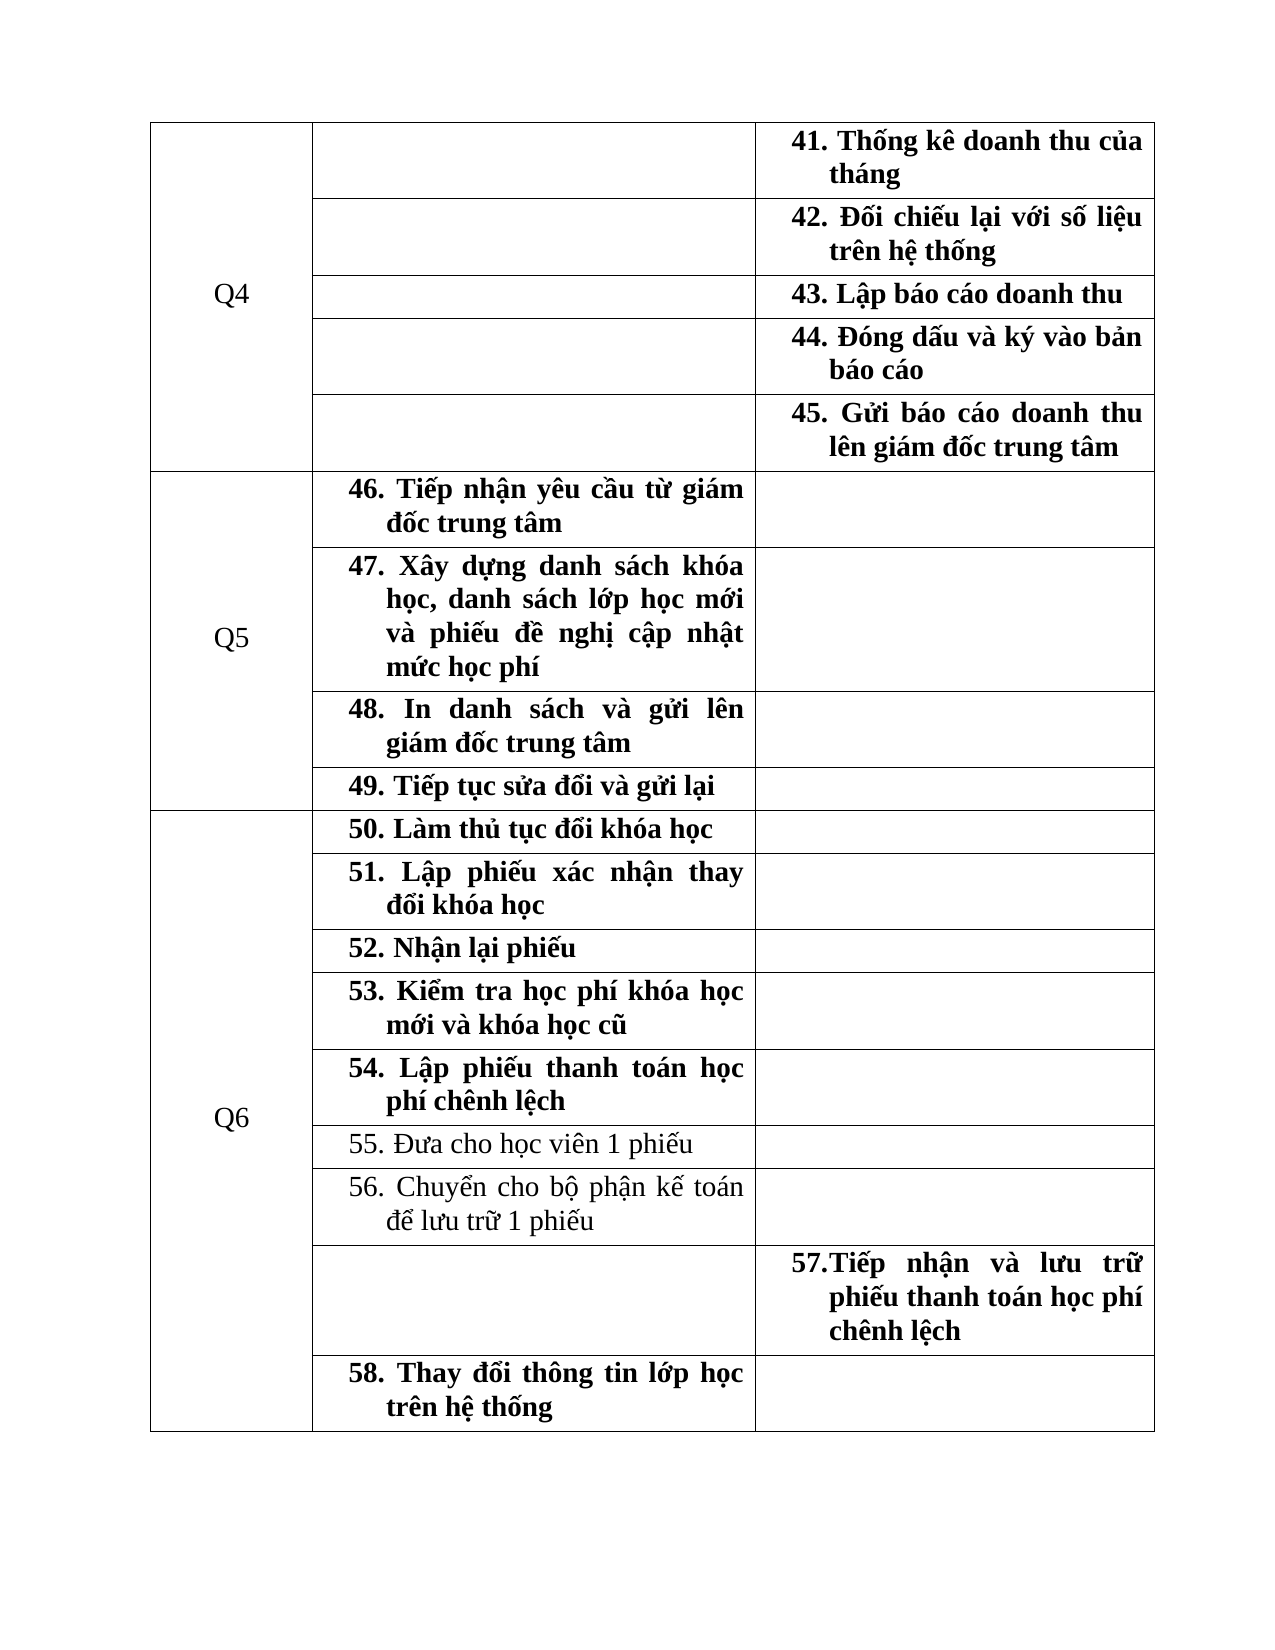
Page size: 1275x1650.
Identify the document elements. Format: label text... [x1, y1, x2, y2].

table_cell [313, 395, 755, 471]
table_cell Lập phiếu thanh toán học phí chênh lệch [313, 1050, 755, 1125]
table_cell Tiếp nhận yêu cầu từ giám đốc trung tâm [313, 472, 755, 547]
table_cell Tiếp nhận và lưu trữ phiếu thanh toán học phí chênh lệch [756, 1246, 1154, 1354]
table_cell Thống kê doanh thu của tháng [756, 123, 1154, 198]
table_cell [313, 276, 755, 318]
table_cell [756, 768, 1154, 810]
table_cell [756, 973, 1154, 1049]
table_cell [756, 811, 1154, 853]
table_cell Xây dựng danh sách khóa học, danh sách lớp học mới và phiếu đề nghị cập nhật mức học phí [313, 548, 755, 691]
table_cell [756, 1356, 1154, 1431]
table_cell Tiếp tục sửa đổi và gửi lại [313, 768, 755, 810]
table_cell [756, 692, 1154, 767]
table_cell Kiểm tra học phí khóa học mới và khóa học cũ [313, 973, 755, 1049]
table_cell [756, 1169, 1154, 1244]
table_cell Gửi báo cáo doanh thu lên giám đốc trung tâm [756, 395, 1154, 471]
table_cell Chuyển cho bộ phận kế toán để lưu trữ 1 phiếu [313, 1169, 755, 1244]
table_cell Đối chiếu lại với số liệu trên hệ thống [756, 199, 1154, 275]
table_cell Q5 [151, 472, 312, 810]
table_cell [313, 199, 755, 275]
table_cell [756, 548, 1154, 691]
table_cell [313, 123, 755, 198]
table_cell Đưa cho học viên 1 phiếu [313, 1126, 755, 1168]
table_cell Làm thủ tục đổi khóa học [313, 811, 755, 853]
table_cell Đóng dấu và ký vào bản báo cáo [756, 319, 1154, 394]
table_cell Lập báo cáo doanh thu [756, 276, 1154, 318]
table_cell Thay đổi thông tin lớp học trên hệ thống [313, 1356, 755, 1431]
table_cell Q6 [151, 811, 312, 1431]
table_cell Lập phiếu xác nhận thay đổi khóa học [313, 854, 755, 929]
table_cell In danh sách và gửi lên giám đốc trung tâm [313, 692, 755, 767]
table_cell [756, 472, 1154, 547]
table_cell [313, 1246, 755, 1354]
table_cell [756, 1050, 1154, 1125]
table_cell Q4 [151, 123, 312, 471]
table_cell [756, 930, 1154, 972]
table_cell Nhận lại phiếu [313, 930, 755, 972]
table_cell [756, 854, 1154, 929]
table_cell [313, 319, 755, 394]
table_cell [756, 1126, 1154, 1168]
